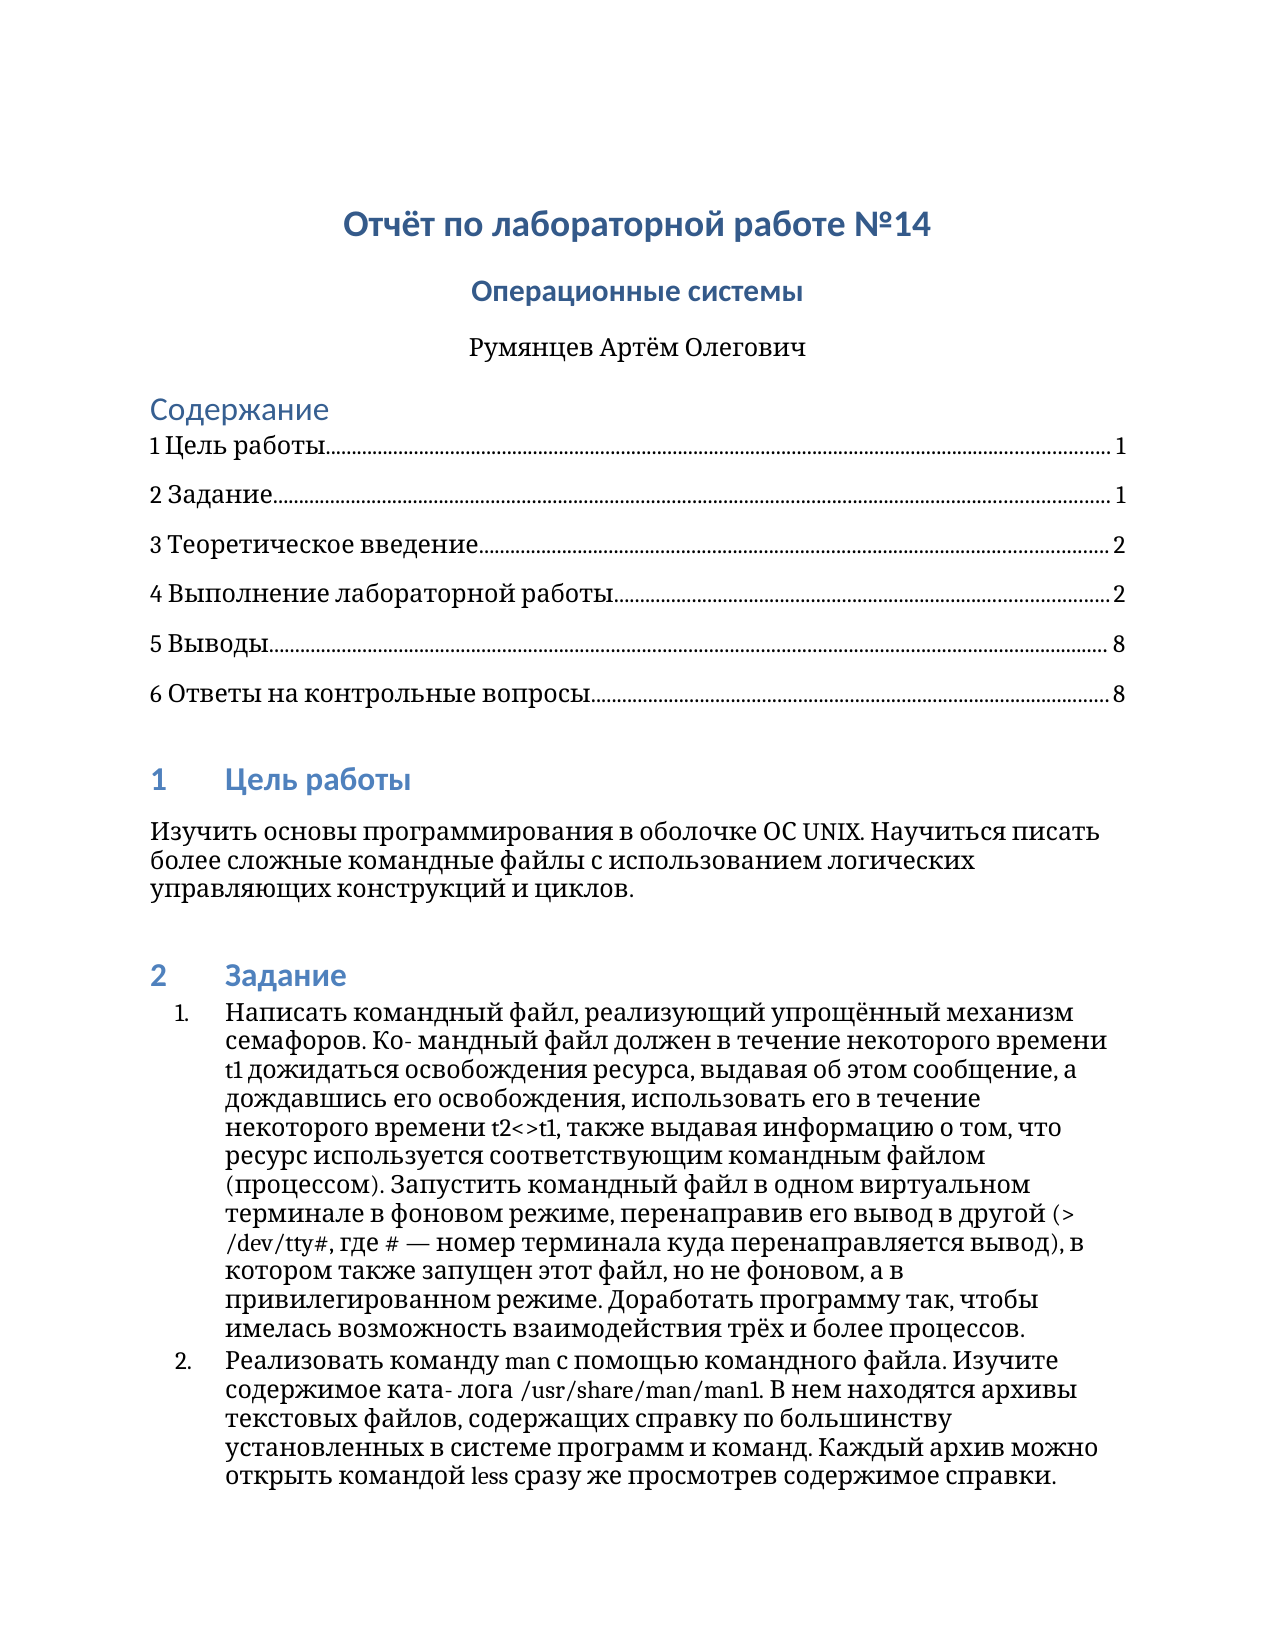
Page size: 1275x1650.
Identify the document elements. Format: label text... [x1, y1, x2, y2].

subtitle 2 Задание [150, 954, 1125, 995]
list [175, 1347, 1125, 1491]
title Отчёт по лабораторной работе №14 [150, 200, 1125, 246]
list Написать командный файл, реализующий упрощённый механизм семафоров. Ко- мандный файл должен в течение некоторого времени t1 дожидаться освобождения ресурса, выдавая об этом сообщение, а дождавшись его освобождения, использовать его в течение некоторого времени t2<>t1, также выдавая информацию о том, что ресурс используется соответствующим командным файлом (процессом). Запустить командный файл в одном виртуальном терминале в фоновом режиме, перенаправив его вывод в другой (> /dev/tty#, где # — номер терминала куда перенаправляется вывод), в котором также запущен этот файл, но не фоновом, а в привилегированном режиме. Доработать программу так, чтобы имелась возможность взаимодействия трёх и более процессов. [175, 998, 1125, 1343]
text Румянцев Артём Олегович [150, 334, 1125, 363]
subtitle Операционные системы [150, 271, 1125, 309]
subtitle 1 Цель работы [150, 758, 1125, 799]
text Изучить основы программирования в оболочке ОС UNIX. Научиться писать более сложные командные файлы с использованием логических управляющих конструкций и циклов. [150, 818, 1125, 904]
